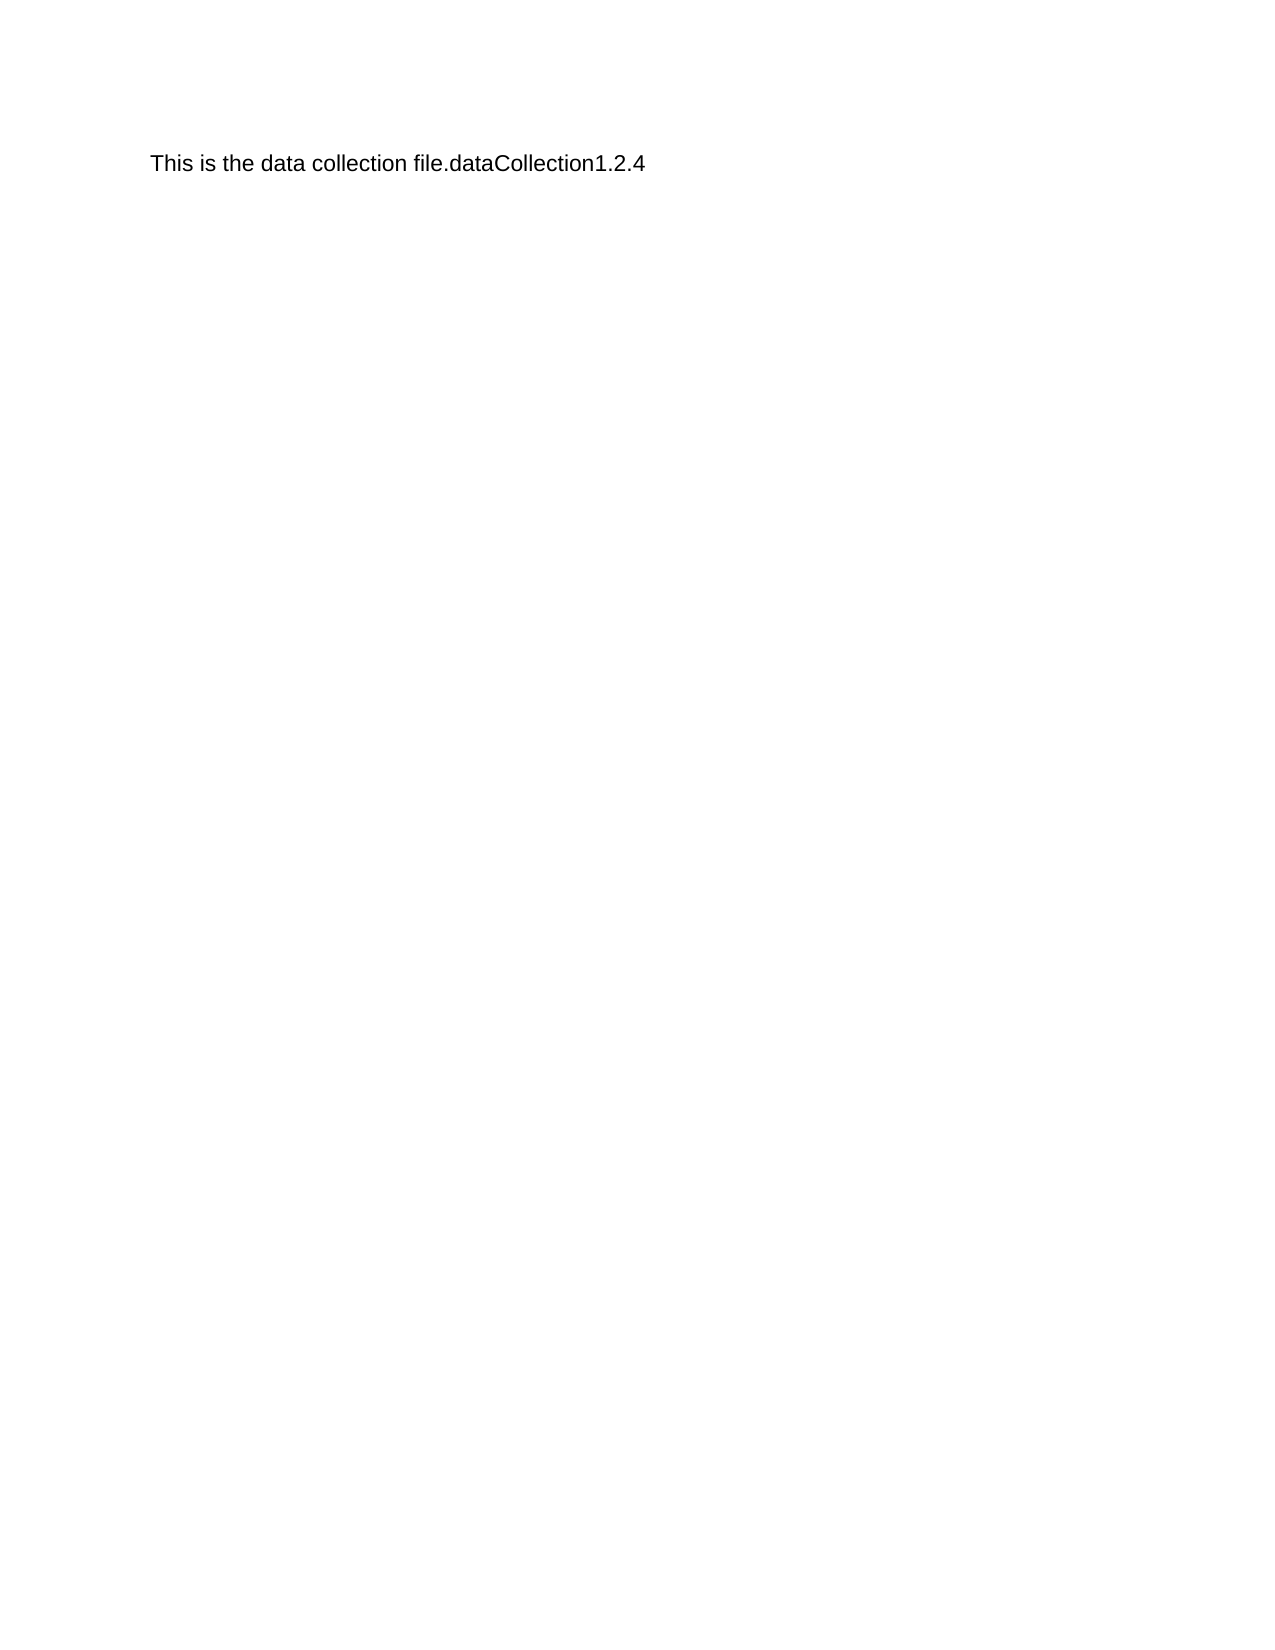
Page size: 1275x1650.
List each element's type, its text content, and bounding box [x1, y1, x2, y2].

text This is the data collection file.dataCollection1.2.4 [150, 150, 1125, 176]
